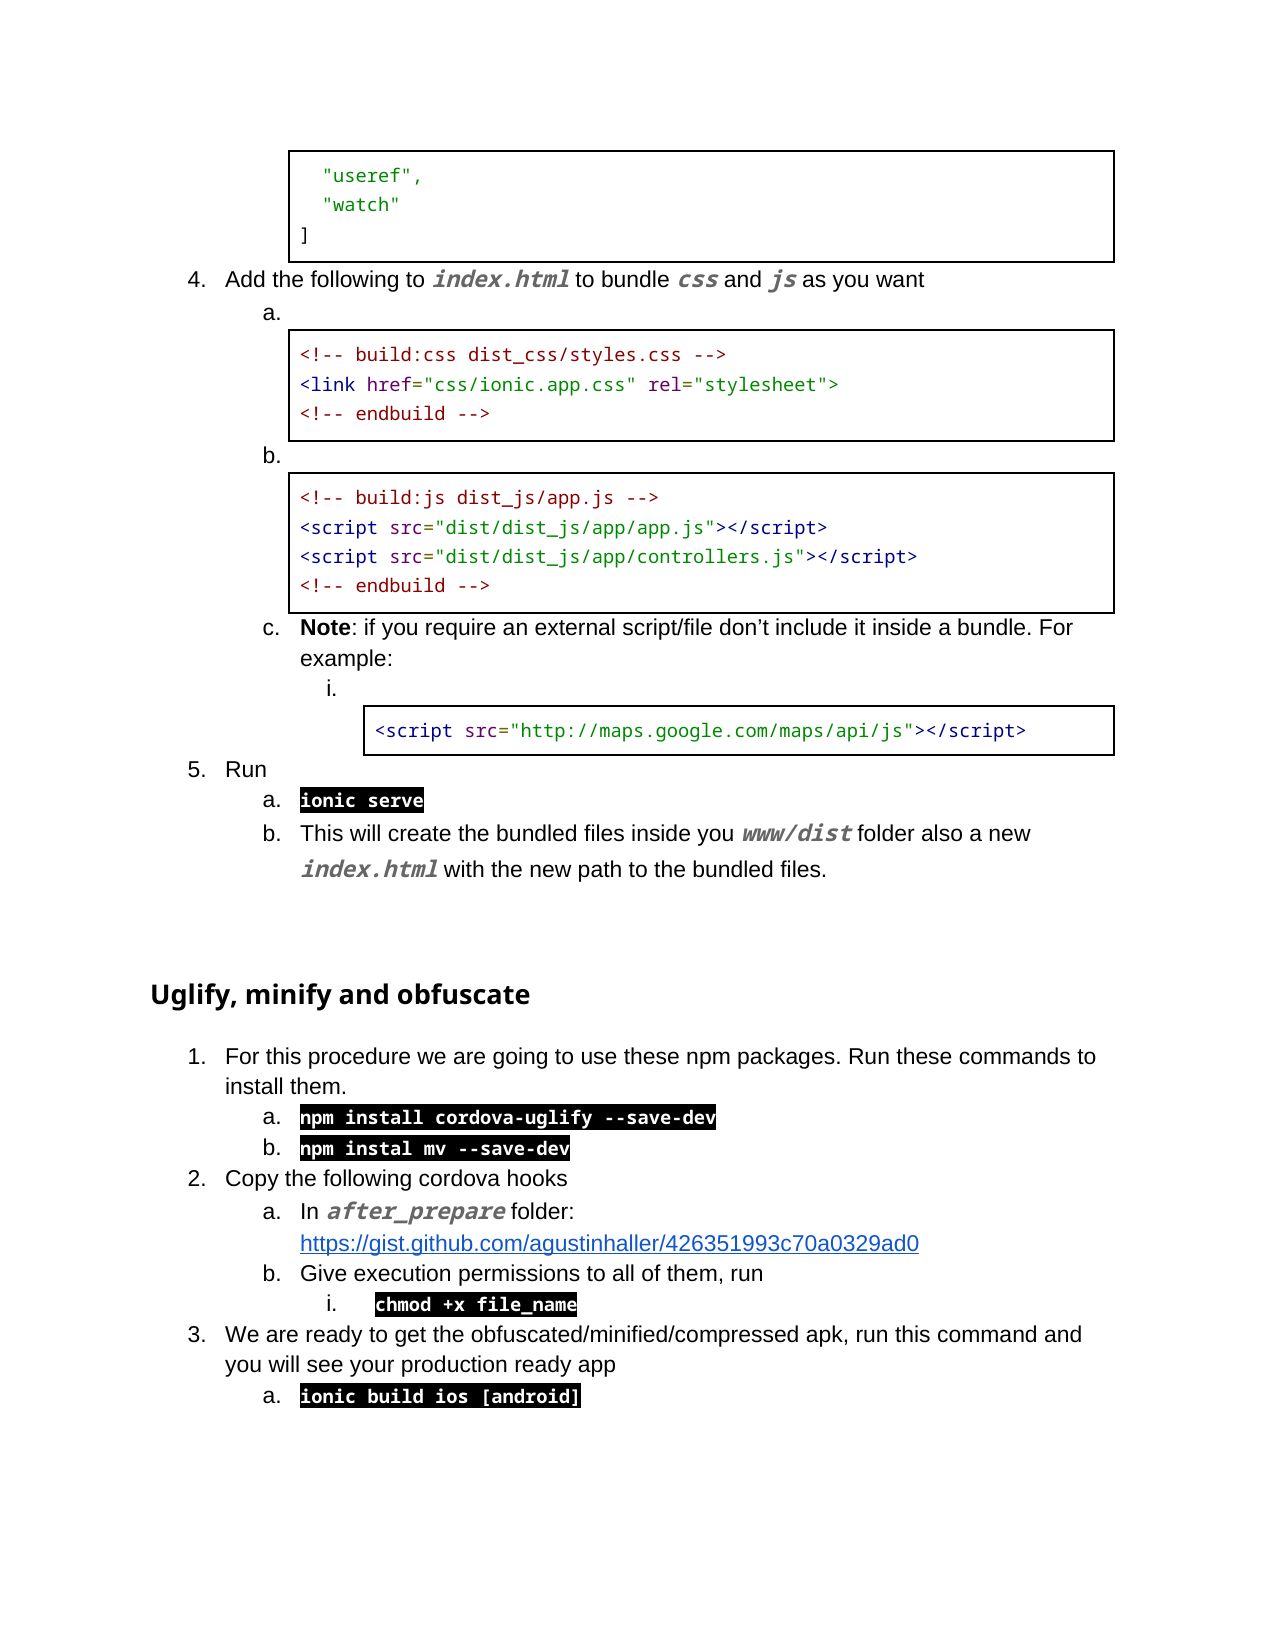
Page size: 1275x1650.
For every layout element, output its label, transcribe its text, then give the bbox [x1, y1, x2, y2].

list ionic serve [262, 786, 1125, 813]
list npm instal mv --save-dev [262, 1134, 1125, 1161]
list We are ready to get the obfuscated/minified/compressed apk, run this command and you will see your production ready app [187, 1321, 1125, 1378]
list Copy the following cordova hooks [187, 1165, 1125, 1191]
list Add the following to index.html to bundle css and js as you want [187, 263, 1125, 294]
list Run [187, 756, 1125, 782]
list ionic build ios [android] [262, 1382, 1125, 1408]
subtitle Uglify, minify and obfuscate [150, 976, 1125, 1012]
table_header <!-- build:js dist_js/app.js --> <script src="dist/dist_js/app/app.js"></script> <script src="dist/dist_js/app/controllers.js"></script> <!-- endbuild --> [290, 474, 1113, 612]
list This will create the bundled files inside you www/dist folder also a new index.html with the new path to the bundled files. [262, 817, 1125, 884]
list npm install cordova-uglify --save-dev [262, 1103, 1125, 1130]
table_header <!-- build:css dist_css/styles.css --> <link href="css/ionic.app.css" rel="stylesheet"> <!-- endbuild --> [290, 331, 1113, 440]
list For this procedure we are going to use these npm packages. Run these commands to install them. [187, 1043, 1125, 1099]
table_header <script src="http://maps.google.com/maps/api/js"></script> [365, 707, 1113, 753]
list Give execution permissions to all of them, run [262, 1260, 1125, 1287]
list Note: if you require an external script/file don’t include it inside a bundle. For example: [262, 614, 1125, 671]
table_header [290, 152, 1113, 261]
list chmod +x file_name [337, 1290, 1125, 1317]
list In after_prepare folder: https://gist.github.com/agustinhaller/426351993c70a0329ad0 [262, 1195, 1125, 1256]
